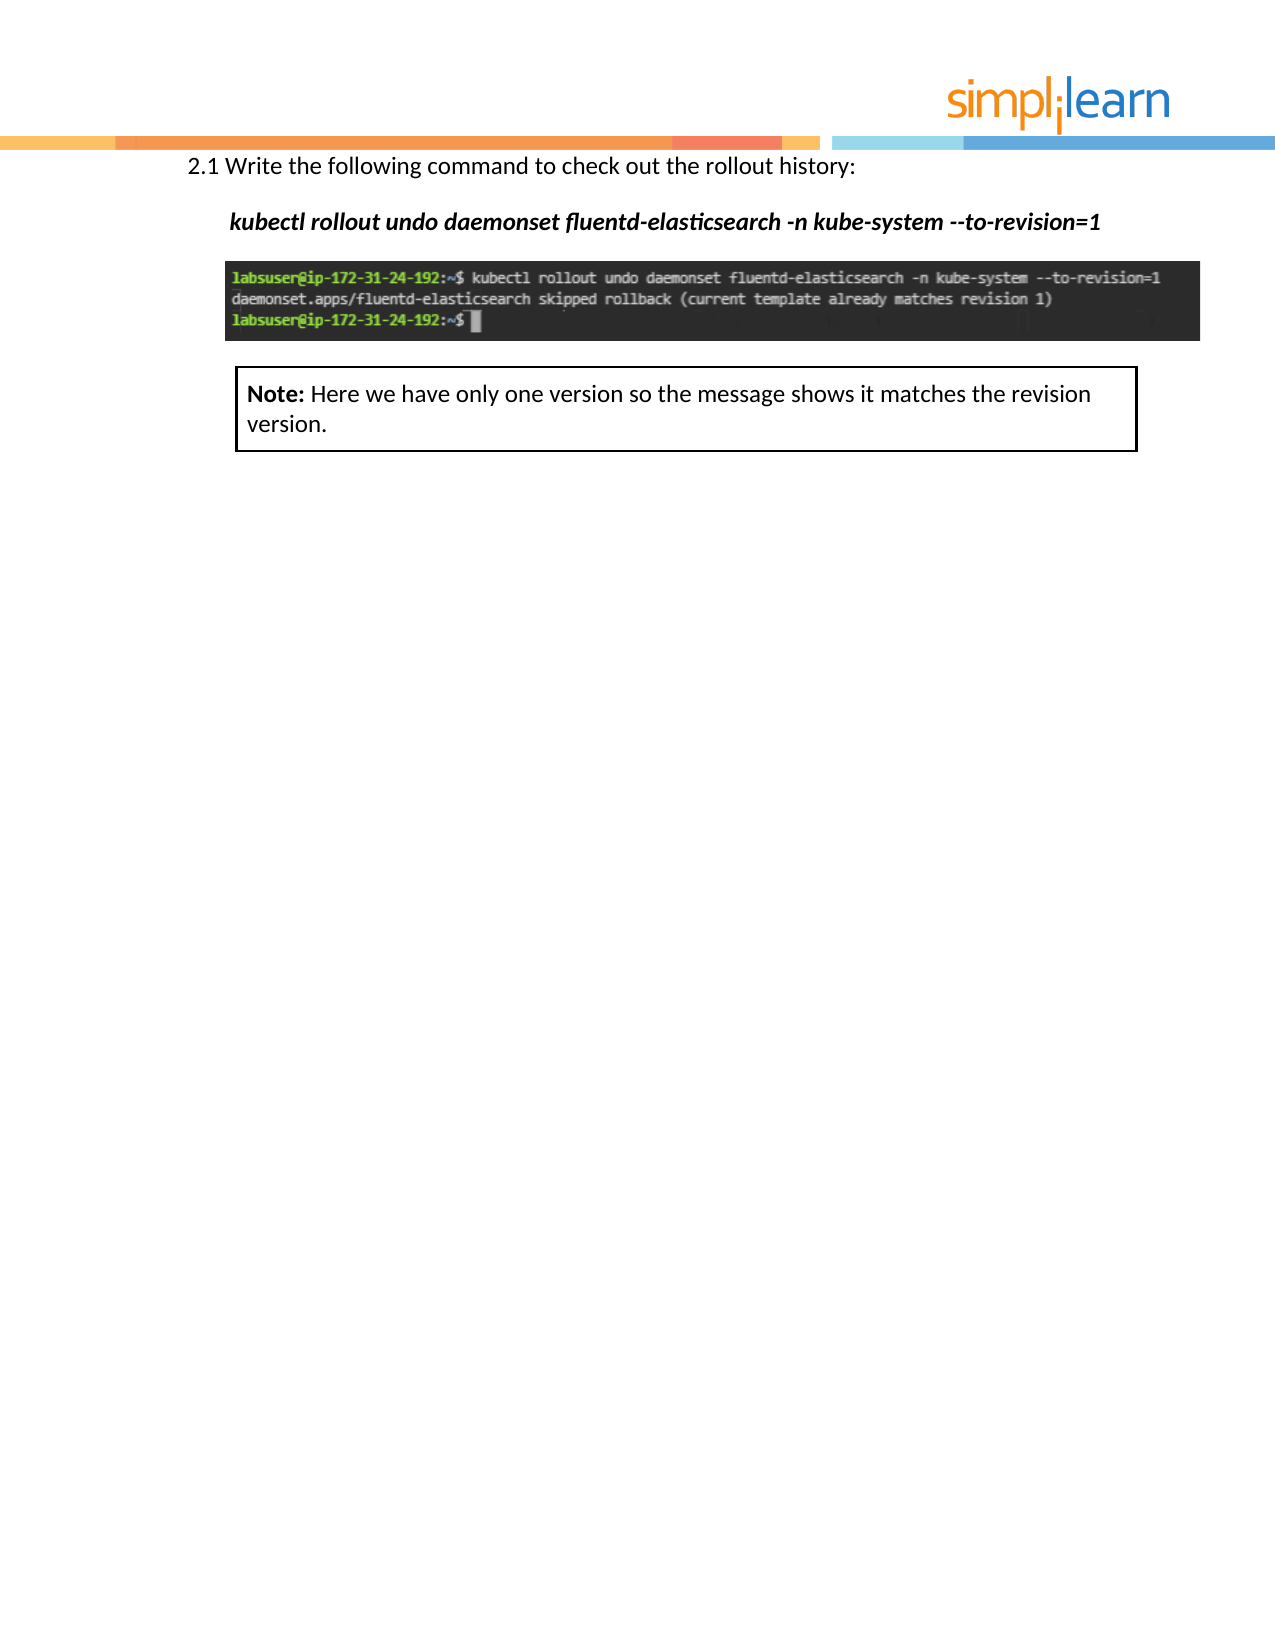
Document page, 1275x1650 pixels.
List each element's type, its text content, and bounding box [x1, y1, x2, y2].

text kubectl rollout undo daemonset fluentd-elasticsearch -n kube-system --to-revision=1 [150, 206, 1125, 236]
picture [0, 76, 1275, 150]
picture [225, 261, 1200, 341]
table_header Note: Here we have only one version so the message shows it matches the revision version. [238, 368, 1135, 449]
list Write the following command to check out the rollout history: [187, 150, 1125, 181]
